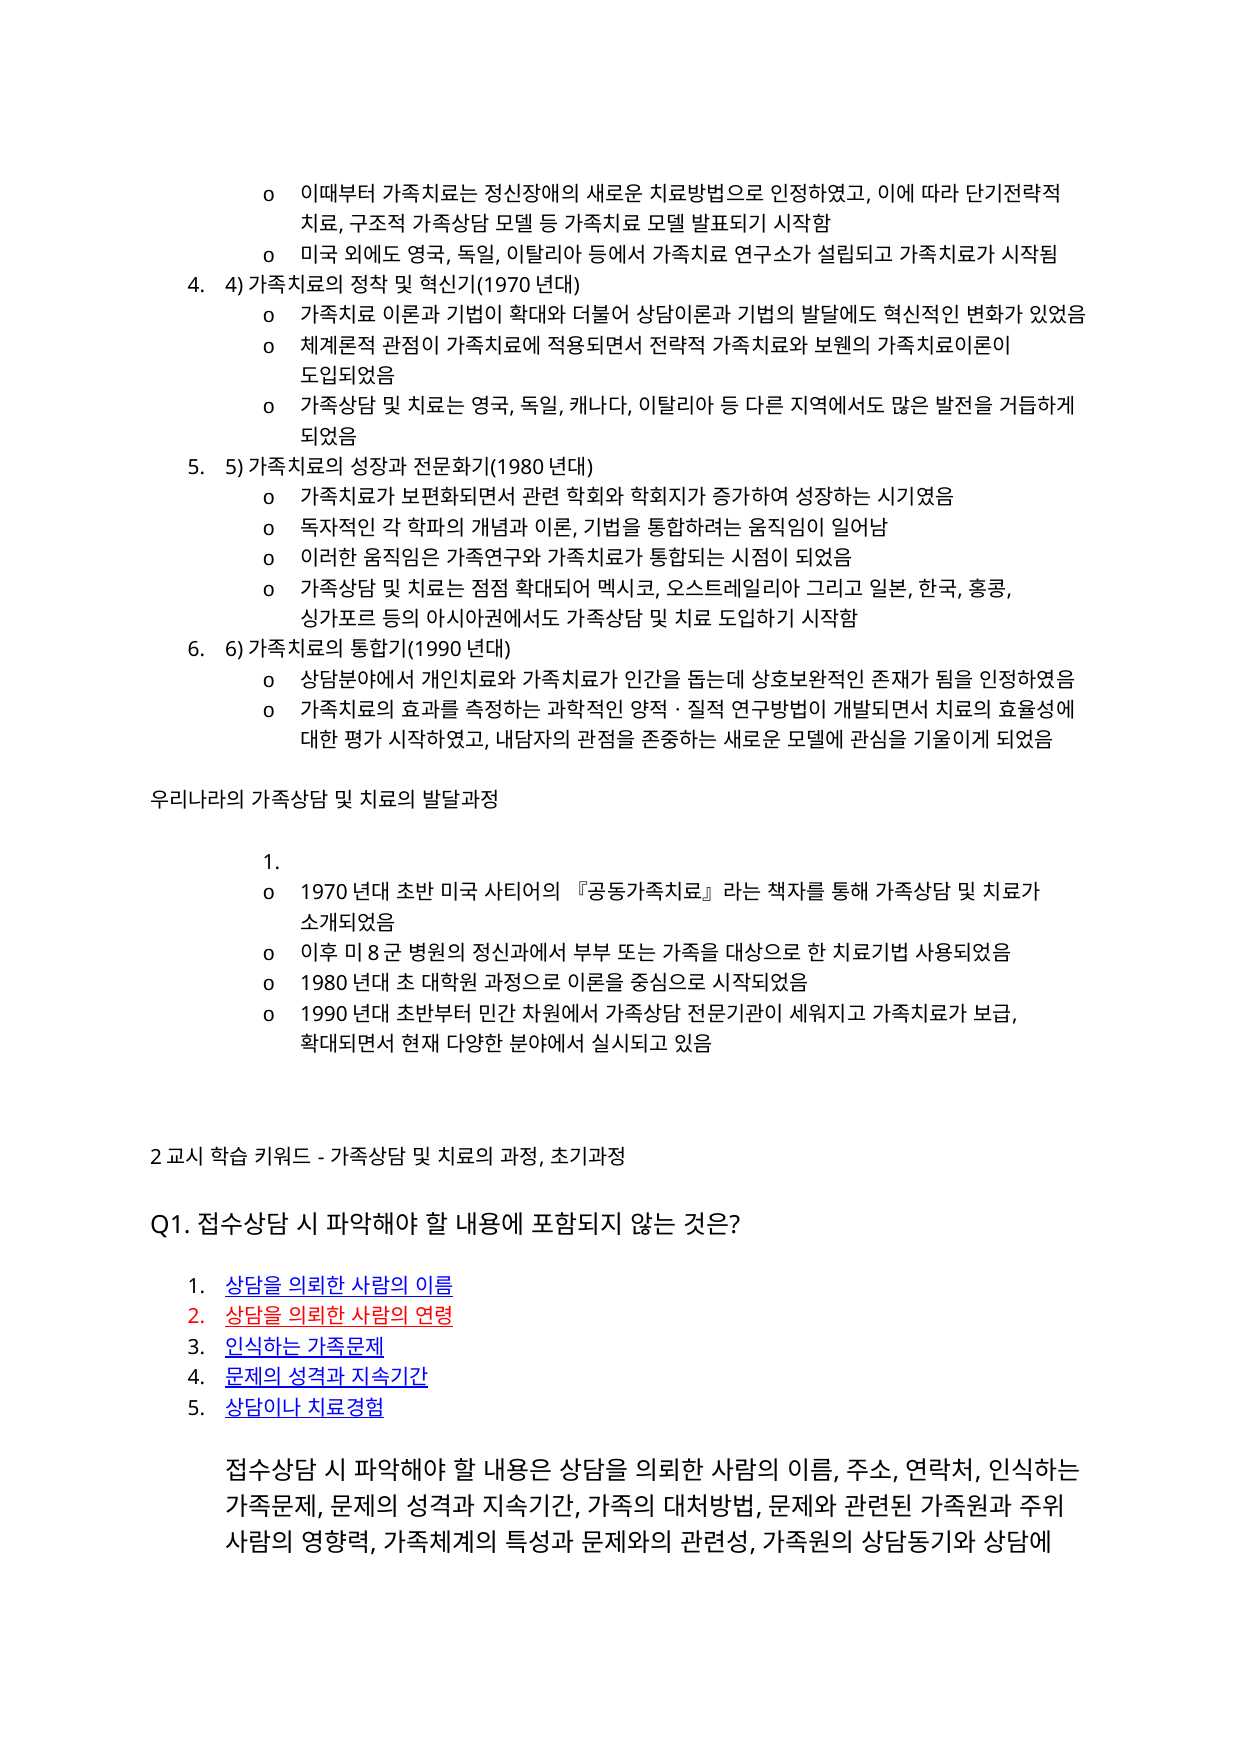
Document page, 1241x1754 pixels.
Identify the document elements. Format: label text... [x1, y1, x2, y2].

list 이때부터 가족치료는 정신장애의 새로운 치료방법으로 인정하였고, 이에 따라 단기전략적 치료, 구조적 가족상담 모델 등 가족치료 모델 발표되기 시작함 [262, 177, 1090, 238]
list 체계론적 관점이 가족치료에 적용되면서 전략적 가족치료와 보웬의 가족치료이론이 도입되었음 [262, 329, 1090, 390]
list 5) 가족치료의 성장과 전문화기(1980년대) [187, 450, 1090, 481]
list 이후 미8군 병원의 정신과에서 부부 또는 가족을 대상으로 한 치료기법 사용되었음 [262, 936, 1090, 966]
list 가족상담 및 치료는 점점 확대되어 멕시코, 오스트레일리아 그리고 일본, 한국, 홍콩, 싱가포르 등의 아시아권에서도 가족상담 및 치료 도입하기 시작함 [262, 572, 1090, 632]
list 1990년대 초반부터 민간 차원에서 가족상담 전문기관이 세워지고 가족치료가 보급, 확대되면서 현재 다양한 분야에서 실시되고 있음 [262, 997, 1090, 1057]
list 가족상담 및 치료는 영국, 독일, 캐나다, 이탈리아 등 다른 지역에서도 많은 발전을 거듭하게 되었음 [262, 390, 1090, 450]
list 가족치료 이론과 기법이 확대와 더불어 상담이론과 기법의 발달에도 혁신적인 변화가 있었음 [262, 299, 1090, 329]
list 6) 가족치료의 통합기(1990년대) [187, 632, 1090, 663]
text 2교시 학습 키워드 - 가족상담 및 치료의 과정, 초기과정 [150, 1140, 1090, 1170]
list 가족치료의 효과를 측정하는 과학적인 양적ㆍ질적 연구방법이 개발되면서 치료의 효율성에 대한 평가 시작하였고, 내담자의 관점을 존중하는 새로운 모델에 관심을 기울이게 되었음 [262, 693, 1090, 754]
subtitle 우리나라의 가족상담 및 치료의 발달과정 [150, 783, 1090, 813]
list 상담이나 치료경험 [187, 1391, 1090, 1421]
list 1980년대 초 대학원 과정으로 이론을 중심으로 시작되었음 [262, 966, 1090, 997]
list 인식하는 가족문제 [187, 1330, 1090, 1360]
list 가족치료가 보편화되면서 관련 학회와 학회지가 증가하여 성장하는 시기였음 [262, 481, 1090, 511]
list 이러한 움직임은 가족연구와 가족치료가 통합되는 시점이 되었음 [262, 541, 1090, 572]
list 4) 가족치료의 정착 및 혁신기(1970년대) [187, 268, 1090, 299]
list 상담을 의뢰한 사람의 이름 [187, 1269, 1090, 1300]
list 문제의 성격과 지속기간 [187, 1360, 1090, 1391]
list 1970년대 초반 미국 사티어의 『공동가족치료』라는 책자를 통해 가족상담 및 치료가 소개되었음 [262, 875, 1090, 936]
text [225, 1450, 1090, 1559]
list 상담분야에서 개인치료와 가족치료가 인간을 돕는데 상호보완적인 존재가 됨을 인정하였음 [262, 663, 1090, 693]
text Q1. 접수상담 시 파악해야 할 내용에 포함되지 않는 것은? [150, 1204, 1090, 1240]
list 상담을 의뢰한 사람의 연령 [187, 1300, 1090, 1330]
list 미국 외에도 영국, 독일, 이탈리아 등에서 가족치료 연구소가 설립되고 가족치료가 시작됨 [262, 238, 1090, 268]
list 독자적인 각 학파의 개념과 이론, 기법을 통합하려는 움직임이 일어남 [262, 511, 1090, 541]
